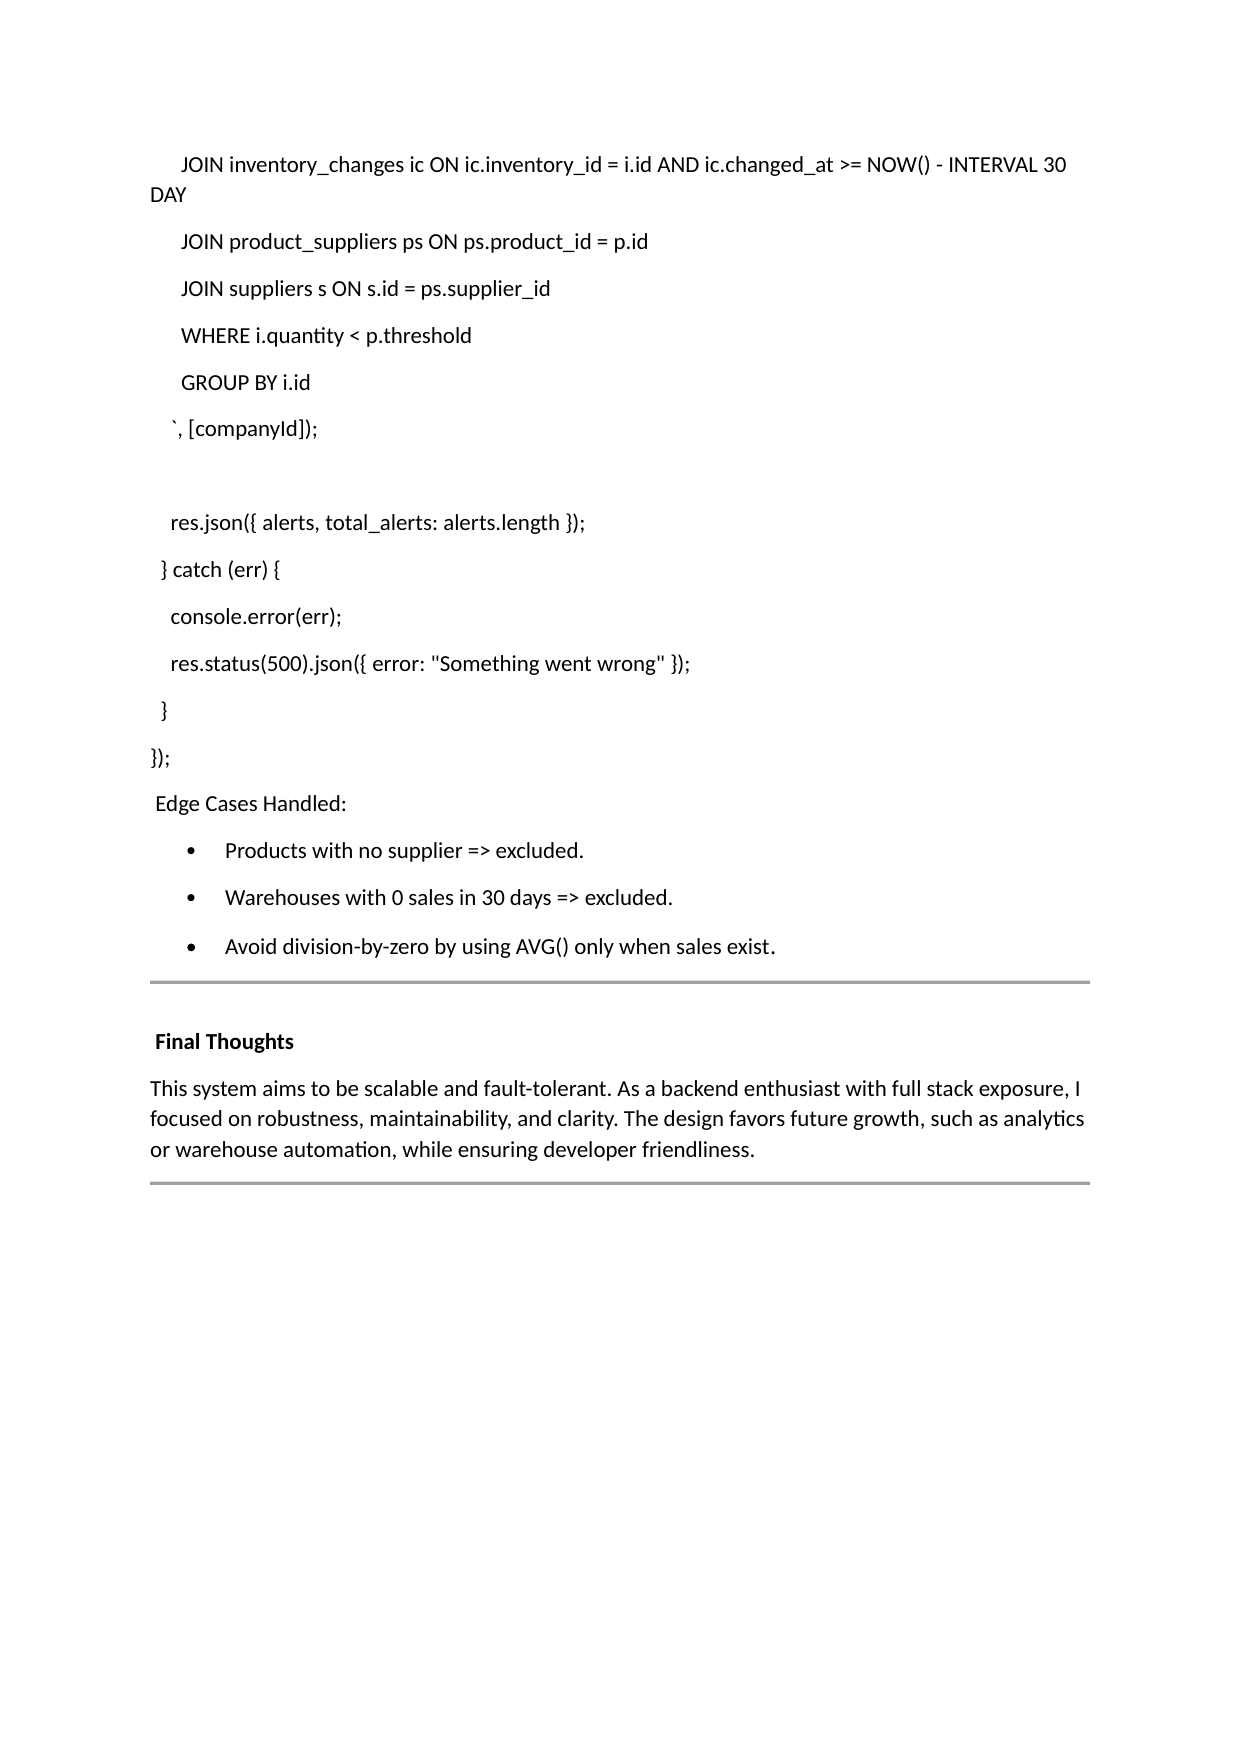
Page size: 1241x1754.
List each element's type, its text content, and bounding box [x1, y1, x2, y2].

text JOIN inventory_changes ic ON ic.inventory_id = i.id AND ic.changed_at >= NOW() - INTERVAL 30 DAY [150, 150, 1090, 208]
text GROUP BY i.id [150, 368, 1090, 396]
text res.json({ alerts, total_alerts: alerts.length }); [150, 508, 1090, 536]
text Final Thoughts [150, 1027, 1090, 1056]
text } catch (err) { [150, 555, 1090, 583]
text } [150, 696, 1090, 724]
text `, [companyId]); [150, 414, 1090, 443]
text WHERE i.quantity < p.threshold [150, 321, 1090, 349]
text JOIN product_suppliers ps ON ps.product_id = p.id [150, 227, 1090, 255]
text This system aims to be scalable and fault-tolerant. As a backend enthusiast with full stack exposure, I focused on robustness, maintainability, and clarity. The design favors future growth, such as analytics or warehouse automation, while ensuring developer friendliness. [150, 1074, 1090, 1163]
text console.error(err); [150, 602, 1090, 630]
list Products with no supplier => excluded. [187, 836, 1090, 864]
list Warehouses with 0 sales in 30 days => excluded. [187, 883, 1090, 911]
list Avoid division-by-zero by using AVG() only when sales exist. [187, 930, 1090, 961]
text Edge Cases Handled: [150, 789, 1090, 818]
text res.status(500).json({ error: "Something went wrong" }); [150, 649, 1090, 677]
text JOIN suppliers s ON s.id = ps.supplier_id [150, 274, 1090, 302]
text }); [150, 743, 1090, 771]
